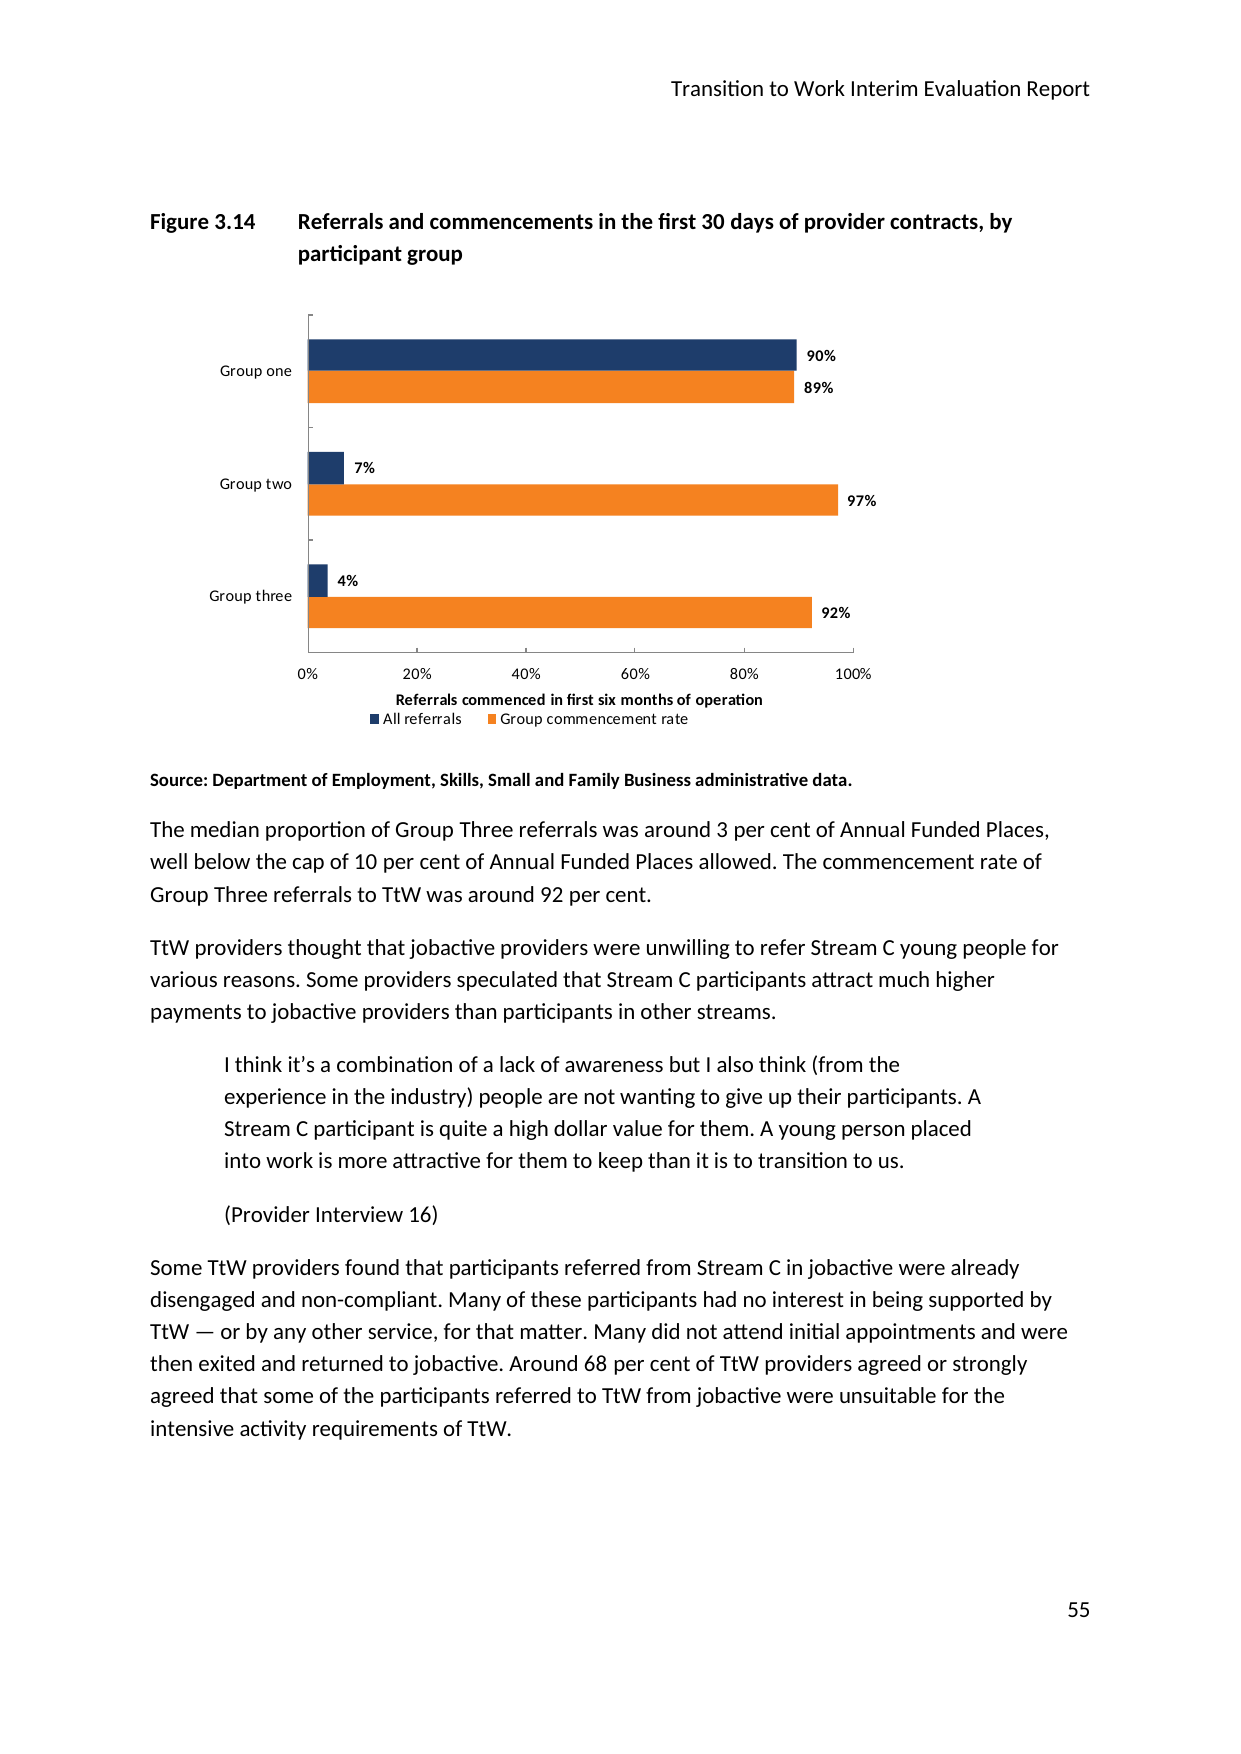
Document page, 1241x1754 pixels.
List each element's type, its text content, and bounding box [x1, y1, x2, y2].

text (Provider Interview 16) [224, 1200, 986, 1228]
text Some TtW providers found that participants referred from Stream C in jobactive were already disengaged and non-compliant. Many of these participants had no interest in being supported by TtW — or by any other service, for that matter. Many did not attend initial appointments and were then exited and returned to jobactive. Around 68 per cent of TtW providers agreed or strongly agreed that some of the participants referred to TtW from jobactive were unsuitable for the intensive activity requirements of TtW. [150, 1253, 1090, 1442]
text The median proportion of Group Three referrals was around 3 per cent of Annual Funded Places, well below the cap of 10 per cent of Annual Funded Places allowed. The commencement rate of Group Three referrals to TtW was around 92 per cent. [150, 815, 1090, 908]
text Source: Department of Employment, Skills, Small and Family Business administrative data. [150, 768, 1090, 791]
text I think it’s a combination of a lack of awareness but I also think (from the experience in the industry) people are not wanting to give up their participants. A Stream C participant is quite a high dollar value for them. A young person placed into work is more attractive for them to keep than it is to transition to us. [224, 1050, 986, 1175]
text TtW providers thought that jobactive providers were unwilling to refer Stream C young people for various reasons. Some providers speculated that Stream C participants attract much higher payments to jobactive providers than participants in other streams. [150, 933, 1090, 1025]
